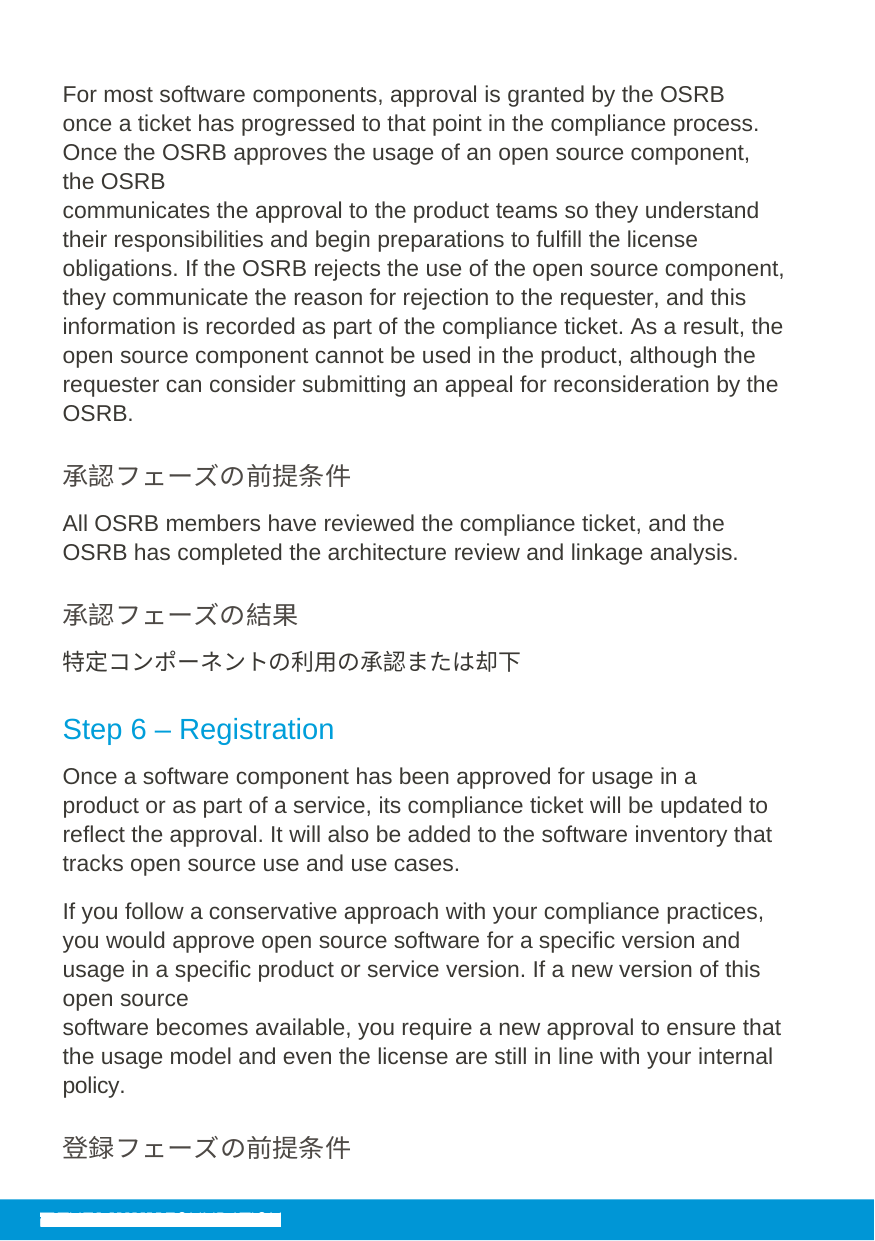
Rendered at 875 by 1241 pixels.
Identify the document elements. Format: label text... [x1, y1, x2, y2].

text All OSRB members have reviewed the compliance ticket, and the OSRB has completed the architecture review and linkage analysis. [62, 510, 773, 565]
picture [41, 1213, 280, 1226]
text If you follow a conservative approach with your compliance practices, you would approve open source software for a specific version and usage in a specific product or service version. If a new version of this open source [62, 898, 788, 1011]
subtitle Step 6 – Registration [62, 712, 646, 745]
text 特定コンポーネントの利用の承認または却下 [62, 649, 646, 675]
text communicates the approval to the product teams so they understand their responsibilities and begin preparations to fulfill the license obligations. If the OSRB rejects the use of the open source component, they communicate the reason for rejection to the requester, and this information is recorded as part of the compliance ticket. As a result, the open source component cannot be used in the product, although the requester can consider submitting an appeal for reconsideration by the OSRB. [62, 197, 799, 426]
subtitle 承認フェーズの前提条件 [62, 462, 646, 491]
text Once a software component has been approved for usage in a product or as part of a service, its compliance ticket will be updated to reflect the approval. It will also be added to the software inventory that tracks open source use and use cases. [62, 763, 776, 877]
subtitle 承認フェーズの結果 [62, 601, 646, 630]
text software becomes available, you require a new approval to ensure that the usage model and even the license are still in line with your internal policy. [62, 1014, 795, 1098]
text For most software components, approval is granted by the OSRB once a ticket has progressed to that point in the compliance process. Once the OSRB approves the usage of an open source component, the OSRB [62, 81, 780, 194]
subtitle 登録フェーズの前提条件 [62, 1134, 646, 1163]
